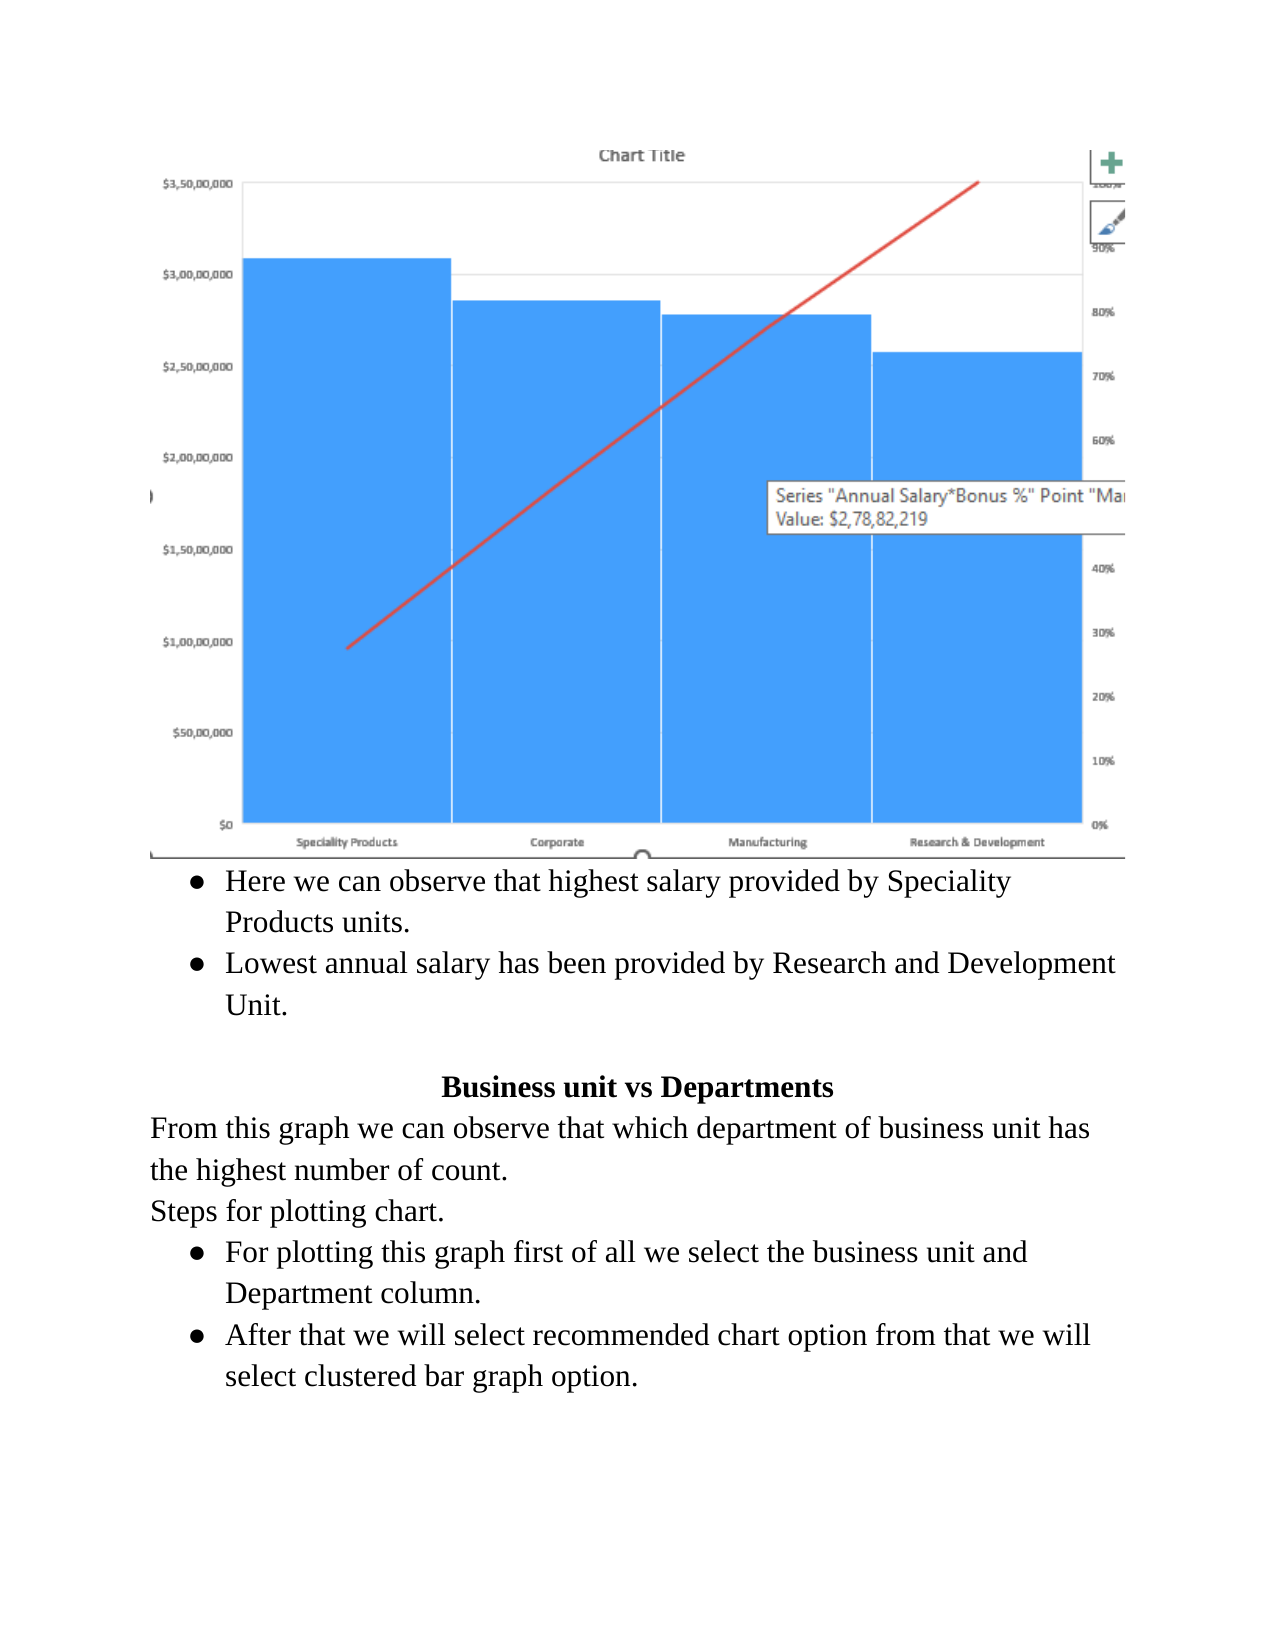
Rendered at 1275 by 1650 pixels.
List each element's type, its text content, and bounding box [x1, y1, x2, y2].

list Lowest annual salary has been provided by Research and Development Unit. [187, 945, 1125, 1022]
picture [150, 150, 1125, 859]
list After that we will select recommended chart option from that we will select clustered bar graph option. [187, 1316, 1125, 1393]
text From this graph we can observe that which department of business unit has the highest number of count. [150, 1110, 1125, 1187]
text Steps for plotting chart. [150, 1192, 1125, 1228]
list For plotting this graph first of all we select the business unit and Department column. [187, 1233, 1125, 1311]
text Business unit vs Departments [150, 1068, 1125, 1104]
list Here we can observe that highest salary provided by Speciality Products units. [187, 862, 1125, 939]
